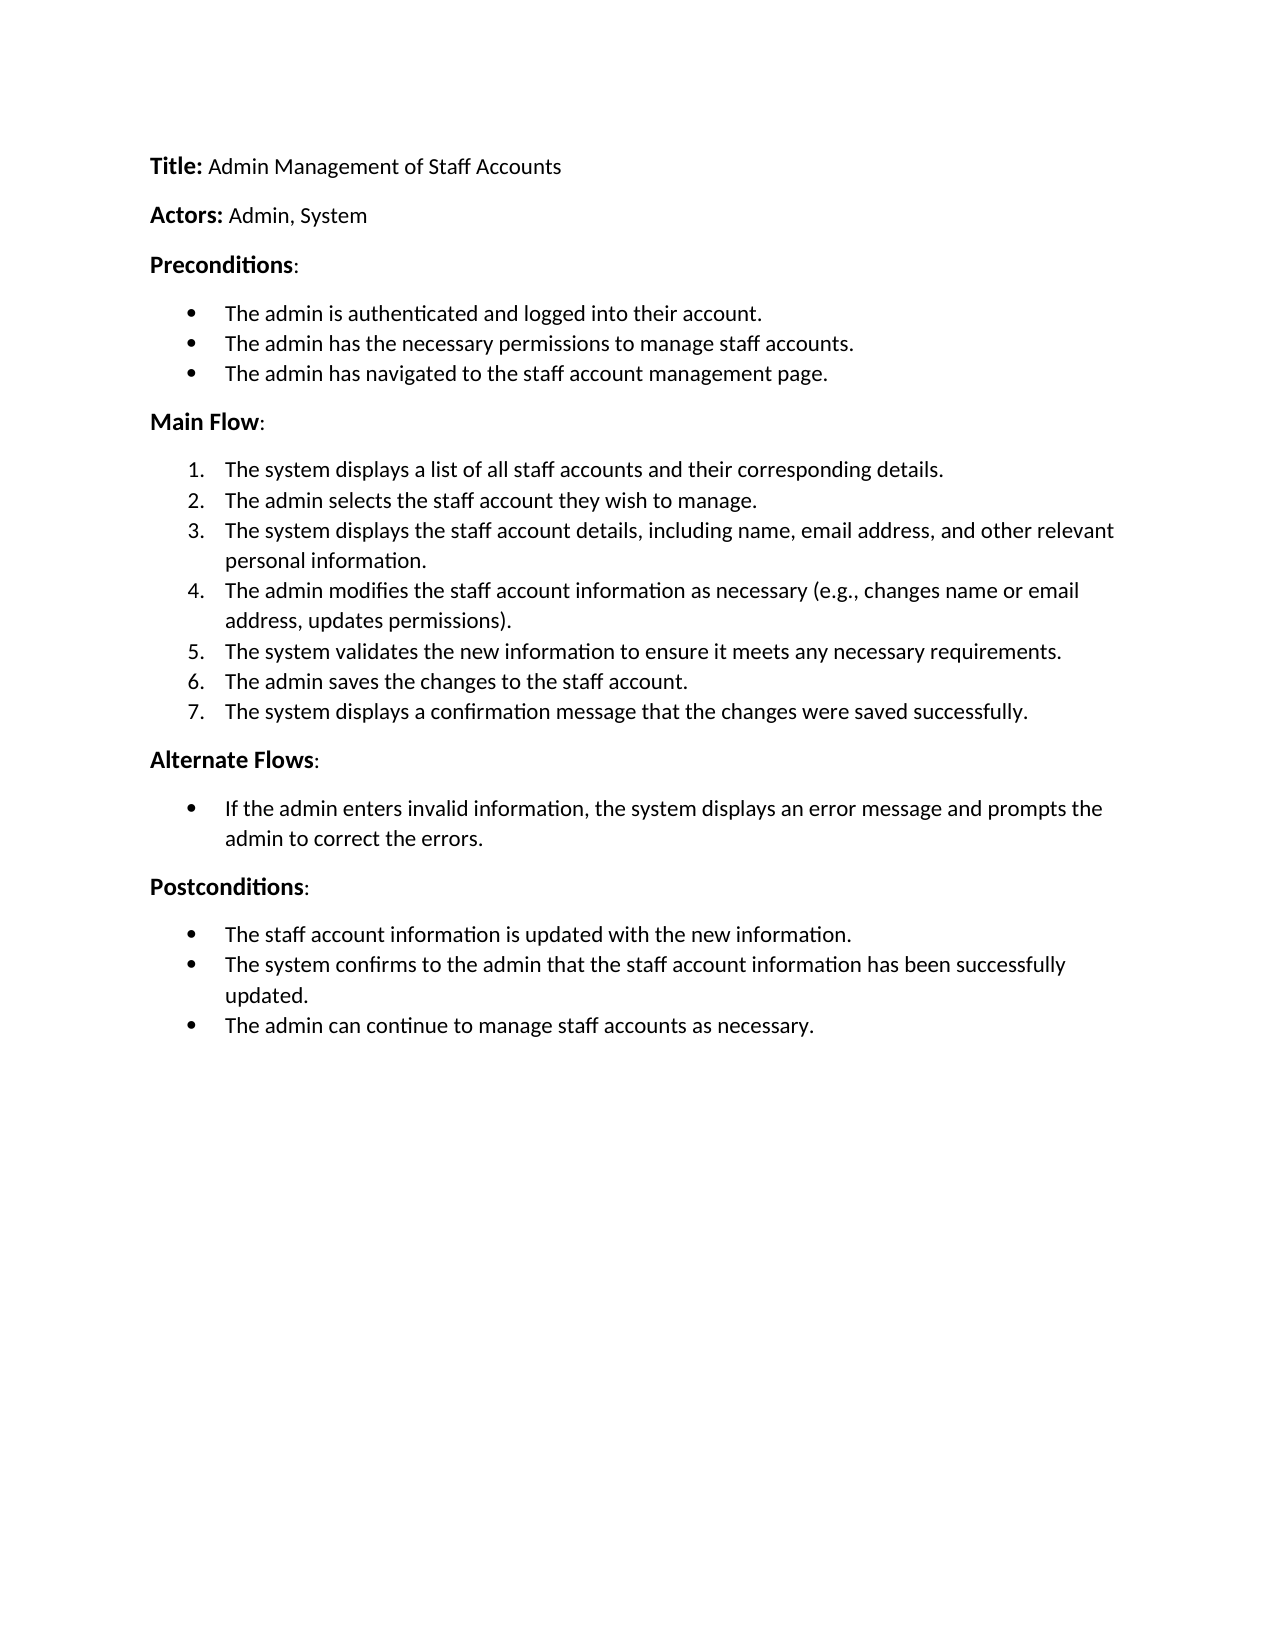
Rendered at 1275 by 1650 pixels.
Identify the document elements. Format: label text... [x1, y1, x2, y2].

list The system displays the staff account details, including name, email address, and other relevant personal information. [187, 516, 1125, 574]
list The system confirms to the admin that the staff account information has been successfully updated. [187, 951, 1125, 1009]
text Title: Admin Management of Staff Accounts [150, 150, 1125, 181]
list The staff account information is updated with the new information. [187, 920, 1125, 948]
list The admin modifies the staff account information as necessary (e.g., changes name or email address, updates permissions). [187, 576, 1125, 635]
list The system displays a list of all staff accounts and their corresponding details. [187, 456, 1125, 484]
text Actors: Admin, System [150, 199, 1125, 230]
list The admin is authenticated and logged into their account. [187, 299, 1125, 327]
list The system validates the new information to ensure it meets any necessary requirements. [187, 637, 1125, 665]
text Postconditions: [150, 871, 1125, 901]
text Main Flow: [150, 406, 1125, 437]
list The admin has navigated to the staff account management page. [187, 359, 1125, 387]
list The admin selects the staff account they wish to manage. [187, 486, 1125, 514]
text Preconditions: [150, 249, 1125, 280]
list The admin can continue to manage staff accounts as necessary. [187, 1011, 1125, 1039]
list If the admin enters invalid information, the system displays an error message and prompts the admin to correct the errors. [187, 794, 1125, 852]
list The admin saves the changes to the staff account. [187, 667, 1125, 695]
text Alternate Flows: [150, 744, 1125, 775]
list The admin has the necessary permissions to manage staff accounts. [187, 329, 1125, 357]
list The system displays a confirmation message that the changes were saved successfully. [187, 697, 1125, 725]
